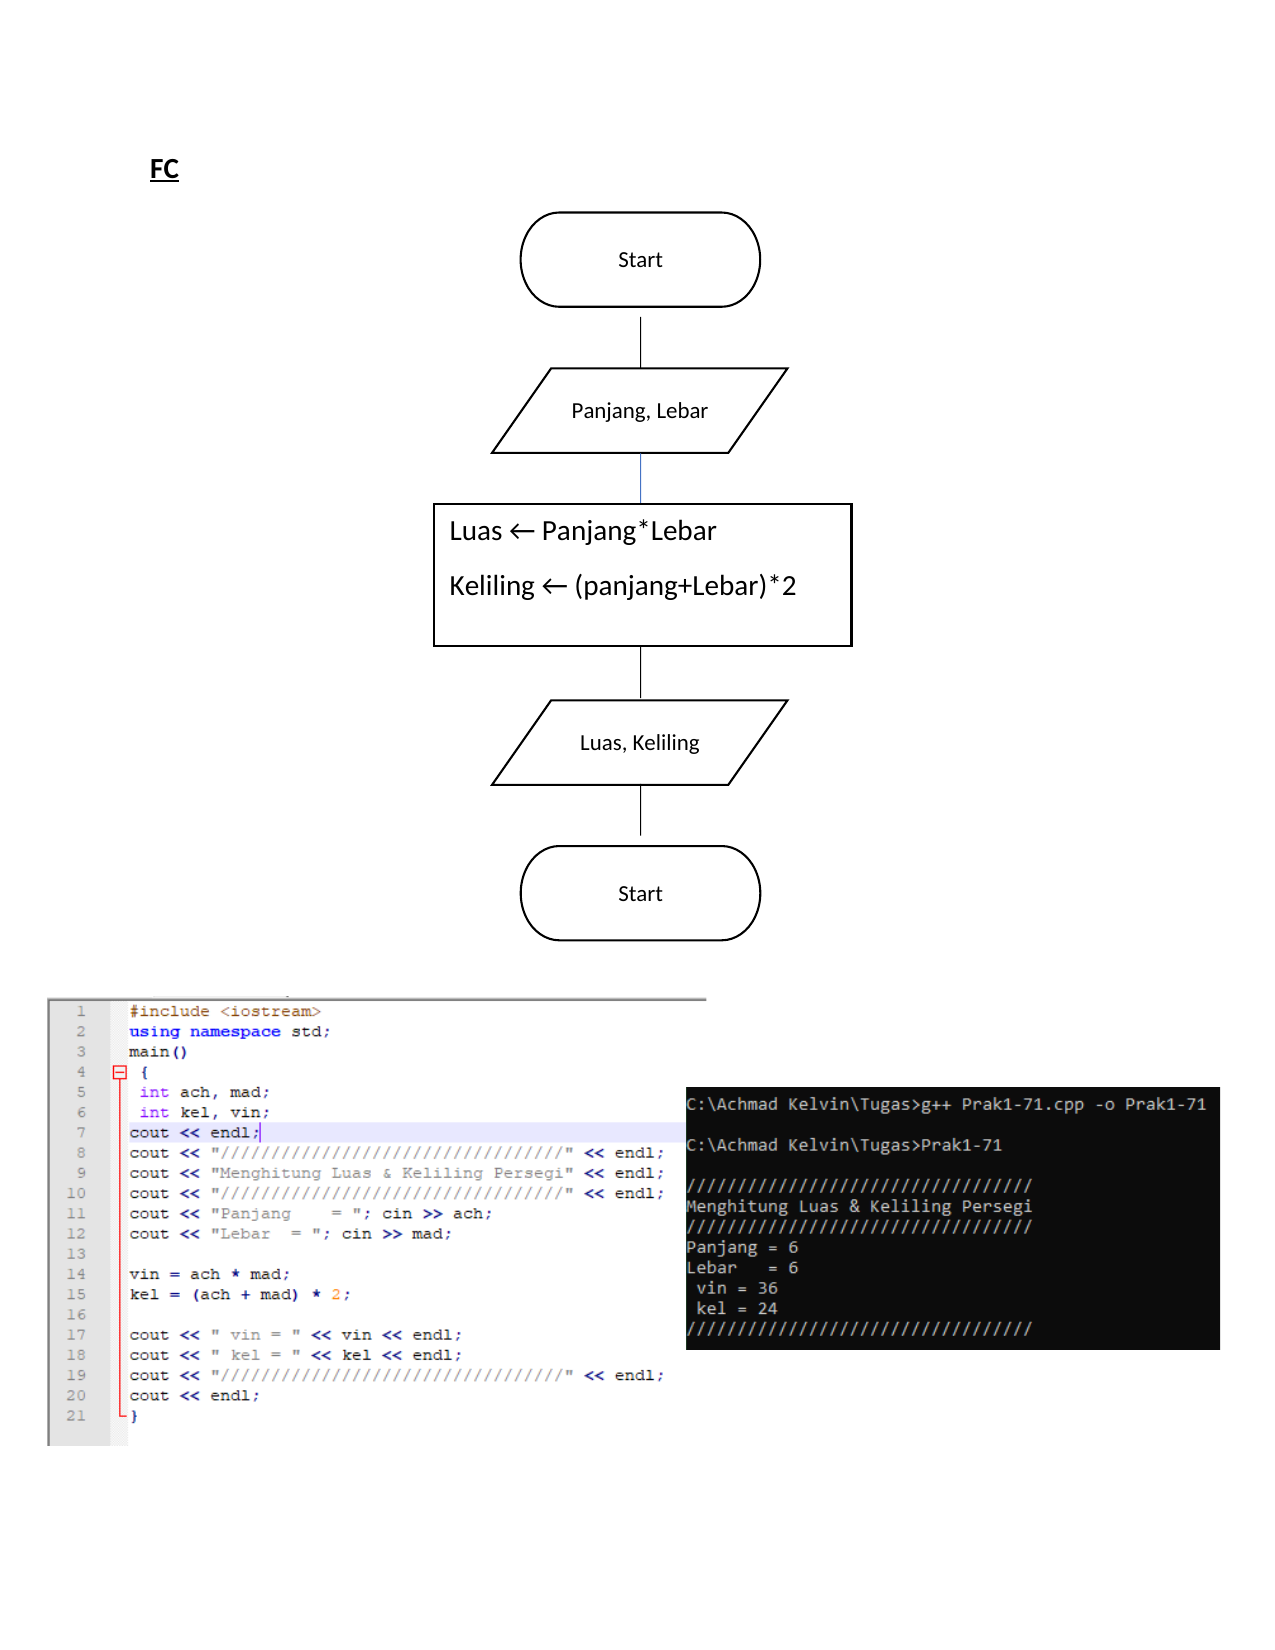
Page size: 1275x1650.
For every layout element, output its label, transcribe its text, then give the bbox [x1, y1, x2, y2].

picture [47, 996, 1221, 1446]
text FC [150, 150, 1125, 186]
